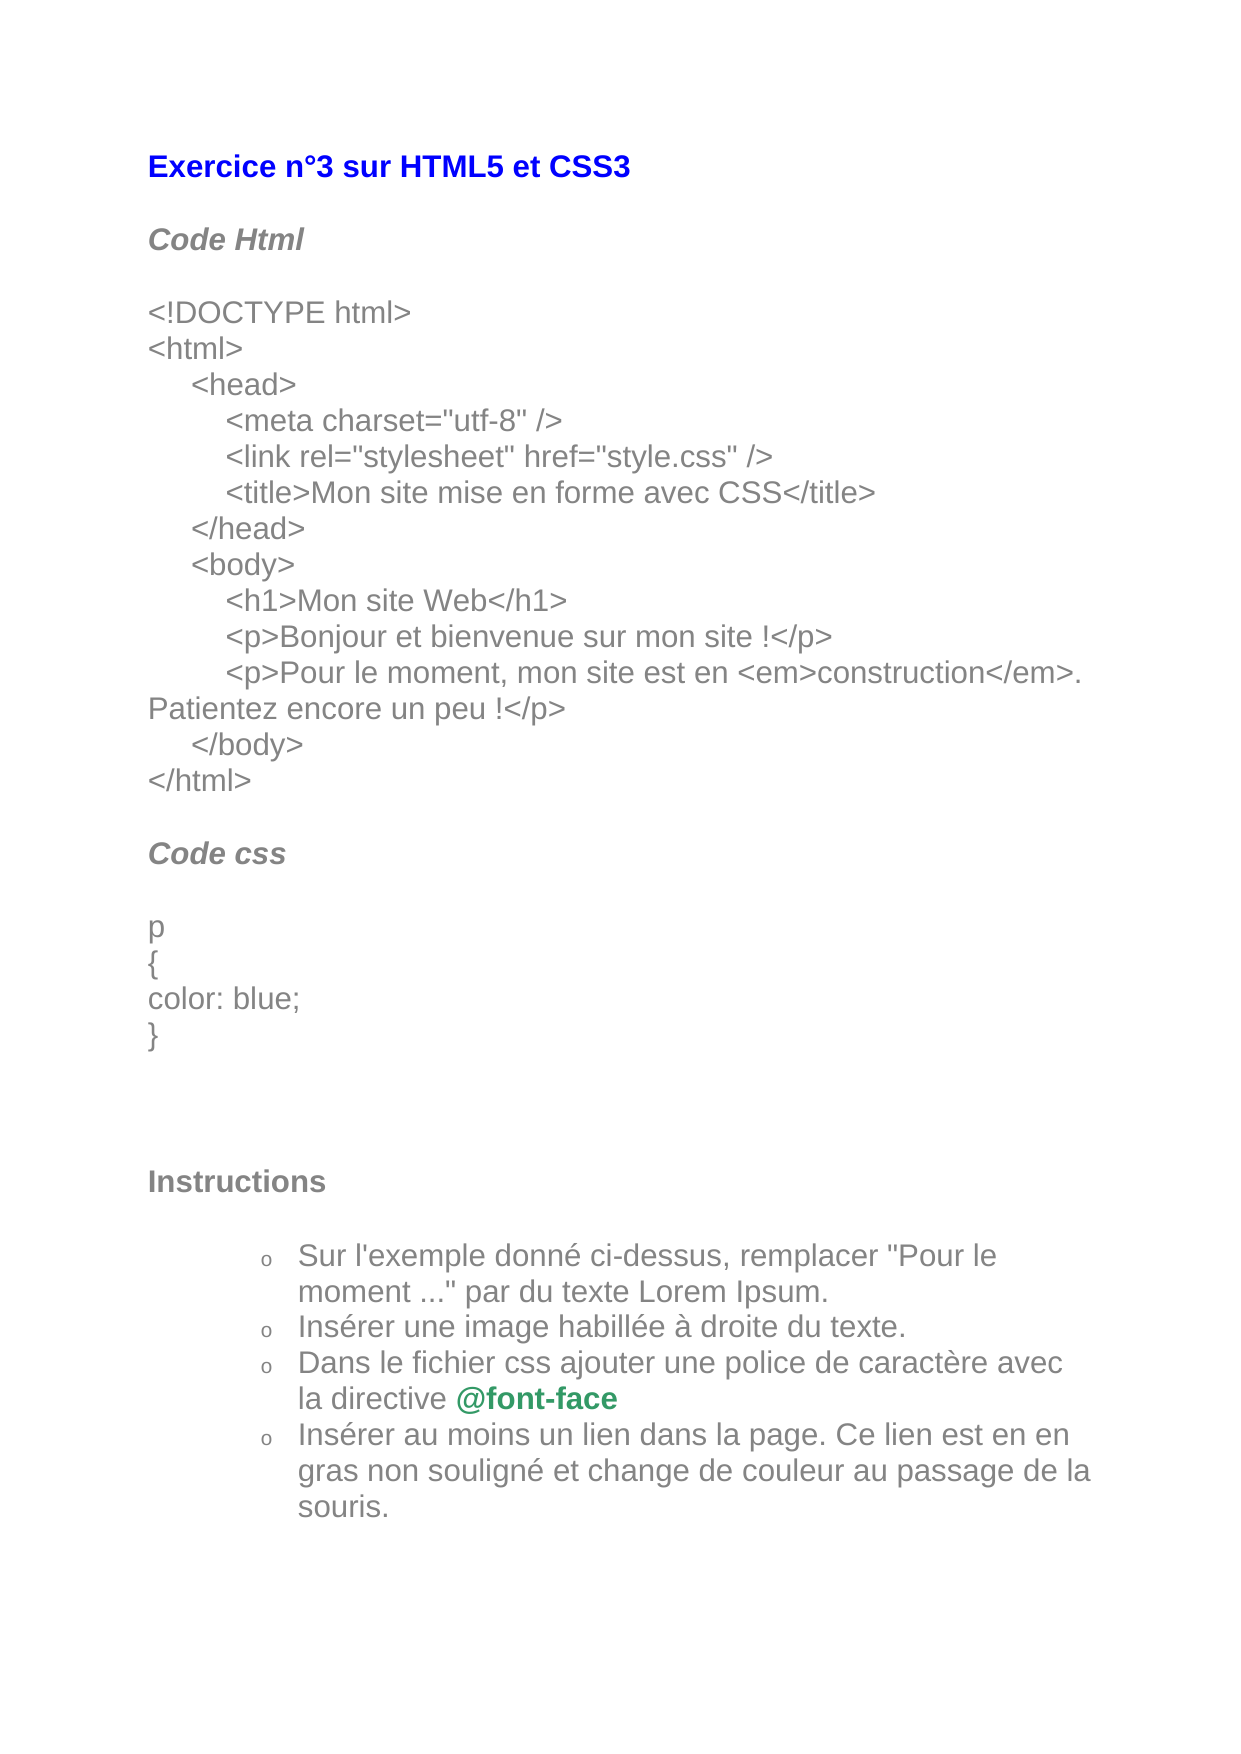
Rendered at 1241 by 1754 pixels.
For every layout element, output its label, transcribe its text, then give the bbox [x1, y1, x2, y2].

text Code Html [148, 221, 1093, 257]
text Exercice n°3 sur HTML5 et CSS3 [148, 148, 1093, 183]
list Dans le fichier css ajouter une police de caractère avec la directive @font-face [260, 1344, 1093, 1416]
text <!DOCTYPE html> <html> <head> <meta charset="utf-8" /> <link rel="stylesheet" href="style.css" /> <title>Mon site mise en forme avec CSS</title> </head> <body> <h1>Mon site Web</h1> <p>Bonjour et bienvenue sur mon site !</p> <p>Pour le moment, mon site est en <em>construction</em>. Patientez encore un peu !</p> </body> </html> [148, 294, 1093, 798]
text Instructions [148, 1163, 1093, 1199]
list Sur l'exemple donné ci-dessus, remplacer "Pour le moment ..." par du texte Lorem Ipsum. [260, 1237, 1093, 1308]
text Code css [148, 835, 1093, 871]
list Insérer au moins un lien dans la page. Ce lien est en en gras non souligné et change de couleur au passage de la souris. [260, 1416, 1093, 1524]
list Insérer une image habillée à droite du texte. [260, 1308, 1093, 1344]
text p { color: blue; } [148, 908, 1093, 1052]
